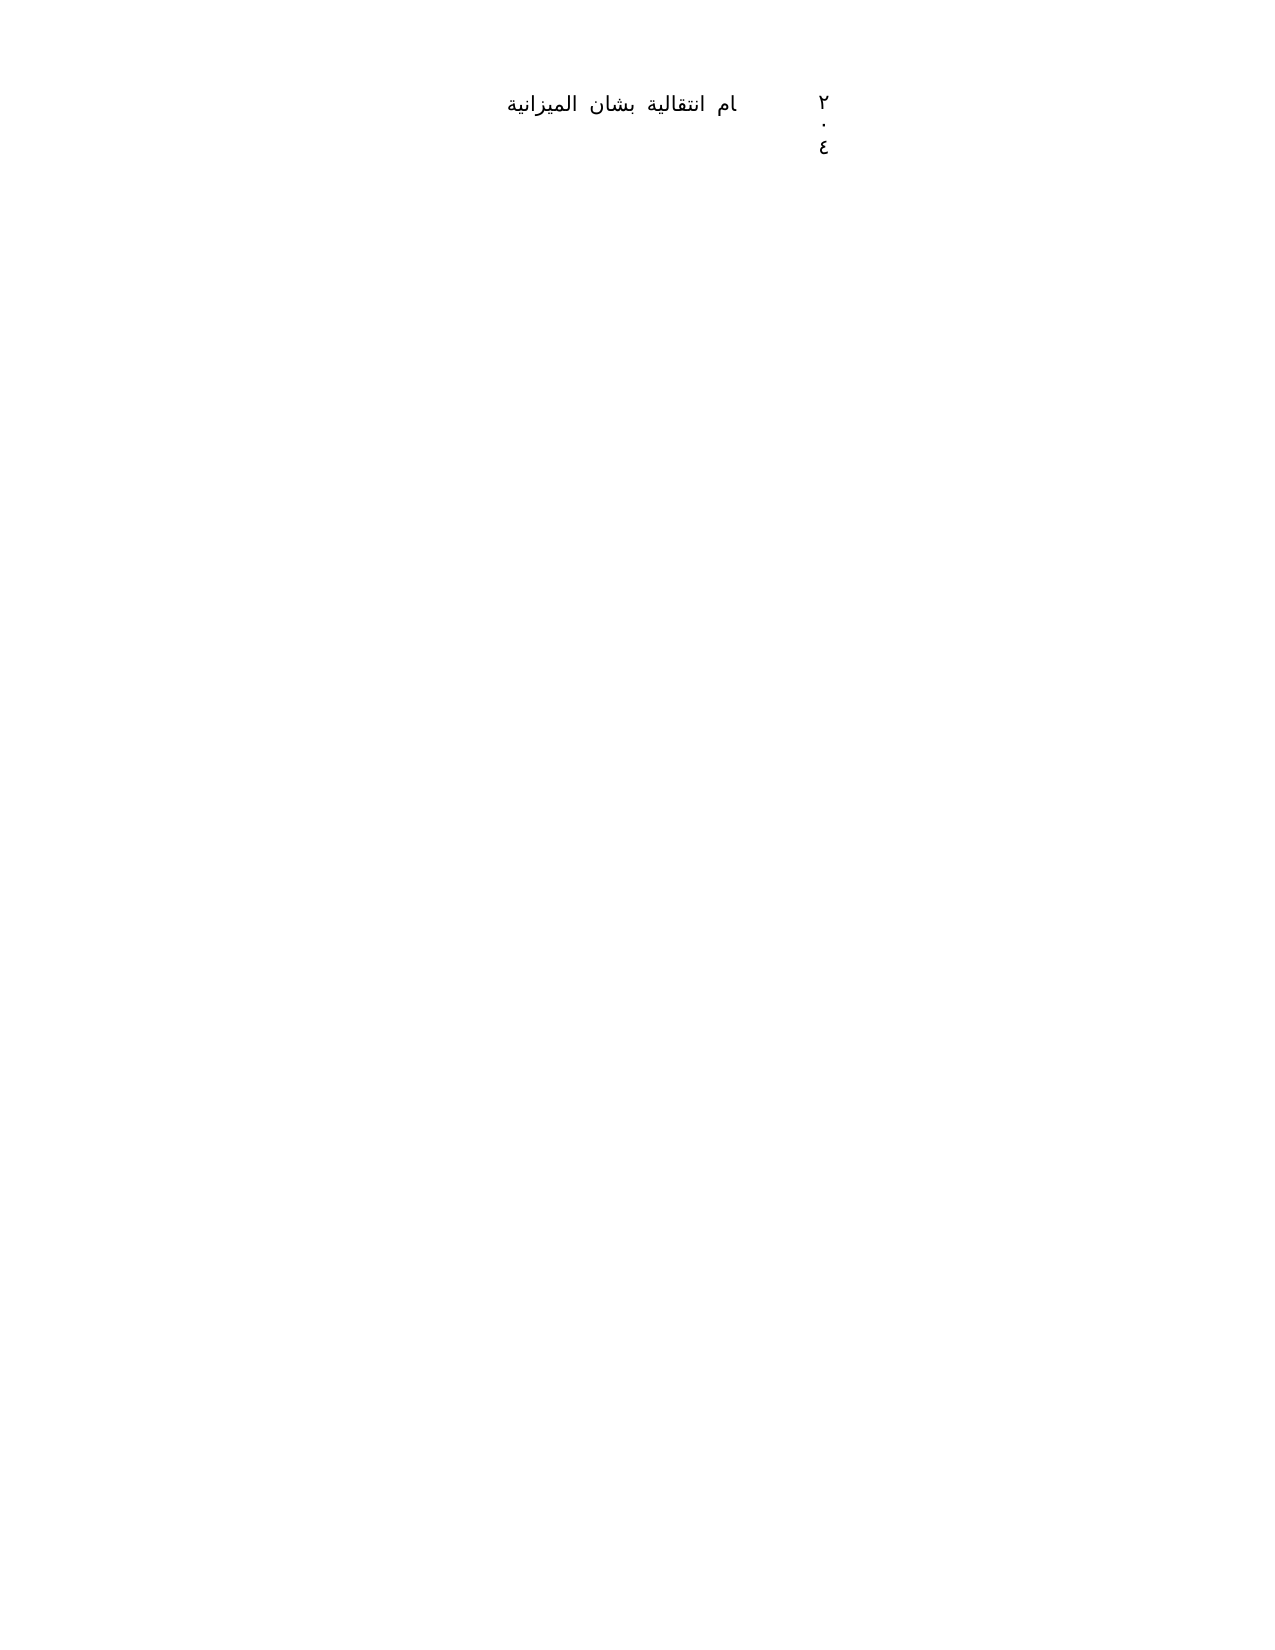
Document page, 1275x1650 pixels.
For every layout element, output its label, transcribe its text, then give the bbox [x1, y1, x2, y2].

text احكام انتقالية بشان الميزانية [360, 91, 736, 116]
